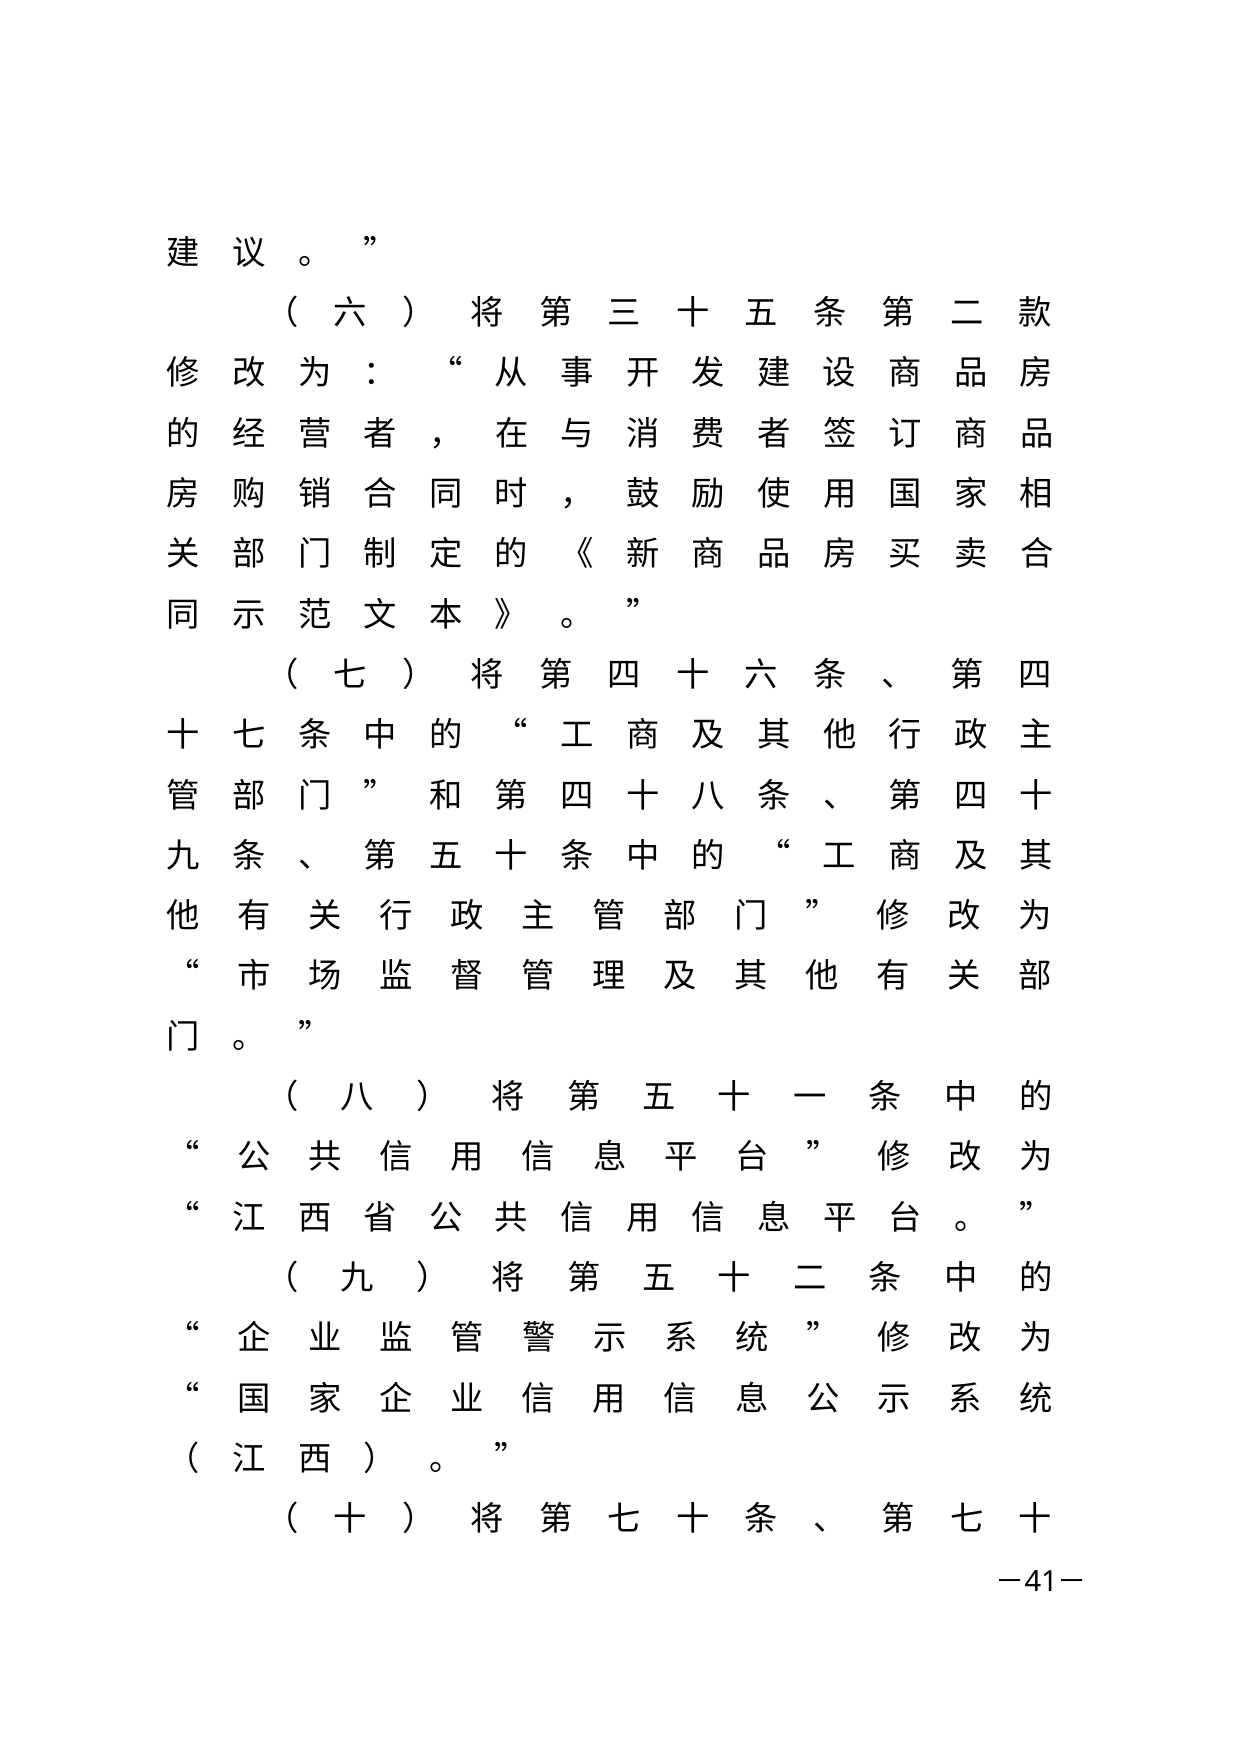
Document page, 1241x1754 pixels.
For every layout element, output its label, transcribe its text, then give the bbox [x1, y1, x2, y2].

text （十）将第七十条、第七十二条中的“工商行政管理部门”修改为“市场监督管理部门。” [167, 1486, 1085, 1546]
text （九）将第五十二条中的“企业监管警示系统”修改为“国家企业信用信息公示系统（江西）。” [167, 1245, 1085, 1486]
text （六）将第三十五条第二款修改为：“从事开发建设商品房的经营者，在与消费者签订商品房购销合同时，鼓励使用国家相关部门制定的《新商品房买卖合同示范文本》。” [167, 280, 1085, 642]
text （八）将第五十一条中的“公共信用信息平台”修改为“江西省公共信用信息平台。” [167, 1064, 1085, 1245]
text （五）将第十三条第二款修改为：“消费者有权对行业协会制定或者经营者共同约定的行业规则和标准中不利于保护消费者合法权益的内容提出修改意见和建议。” [167, 219, 1085, 280]
text （七）将第四十六条、第四十七条中的“工商及其他行政主管部门”和第四十八条、第四十九条、第五十条中的“工商及其他有关行政主管部门”修改为“市场监督管理及其他有关部门。” [167, 642, 1085, 1064]
